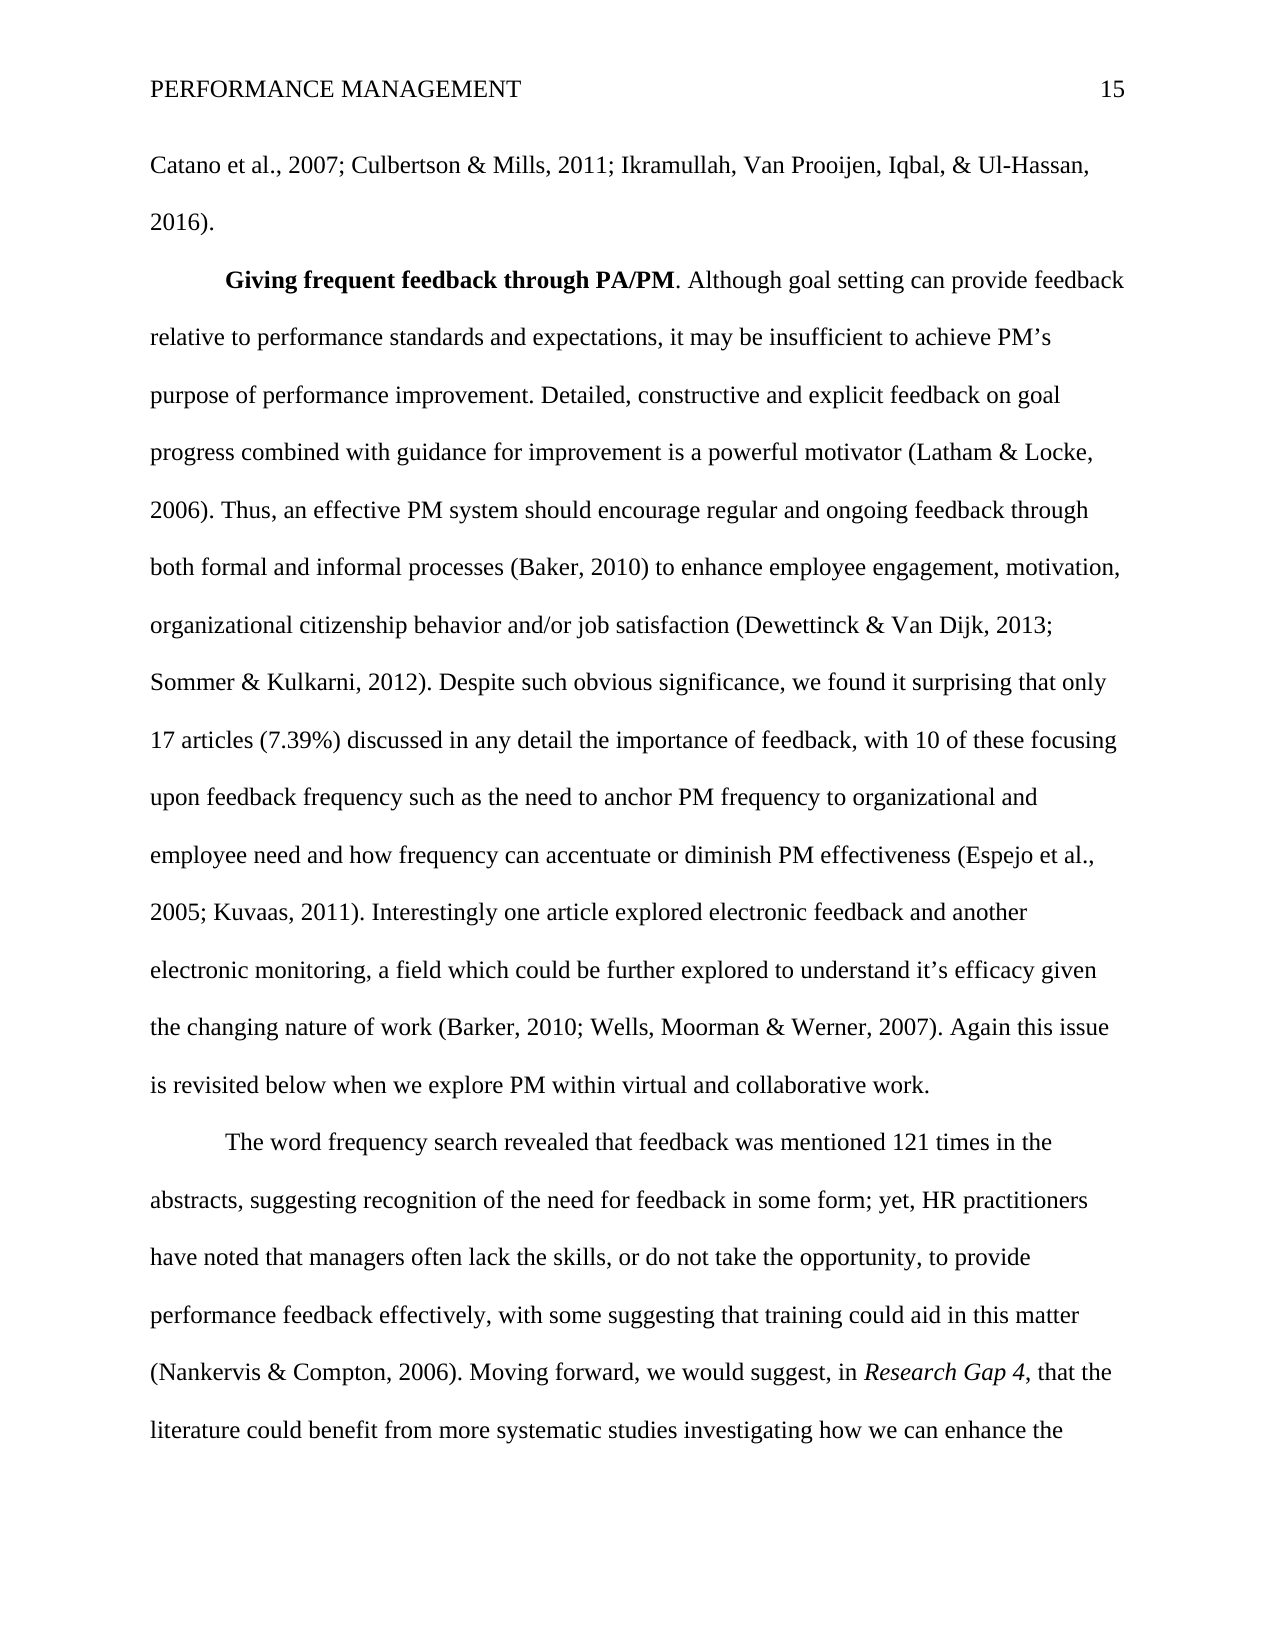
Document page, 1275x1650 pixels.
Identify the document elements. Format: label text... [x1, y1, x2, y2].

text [150, 150, 1125, 236]
text Giving frequent feedback through PA/PM. Although goal setting can provide feedback relative to performance standards and expectations, it may be insufficient to achieve PM’s purpose of performance improvement. Detailed, constructive and explicit feedback on goal progress combined with guidance for improvement is a powerful motivator (Latham & Locke, 2006). Thus, an effective PM system should encourage regular and ongoing feedback through both formal and informal processes (Baker, 2010) to enhance employee engagement, motivation, organizational citizenship behavior and/or job satisfaction (Dewettinck & Van Dijk, 2013; Sommer & Kulkarni, 2012). Despite such obvious significance, we found it surprising that only 17 articles (7.39%) discussed in any detail the importance of feedback, with 10 of these focusing upon feedback frequency such as the need to anchor PM frequency to organizational and employee need and how frequency can accentuate or diminish PM effectiveness (Espejo et al., 2005; Kuvaas, 2011). Interestingly one article explored electronic feedback and another electronic monitoring, a field which could be further explored to understand it’s efficacy given the changing nature of work (Barker, 2010; Wells, Moorman & Werner, 2007). Again this issue is revisited below when we explore PM within virtual and collaborative work. [150, 265, 1125, 1099]
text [150, 1127, 1125, 1444]
